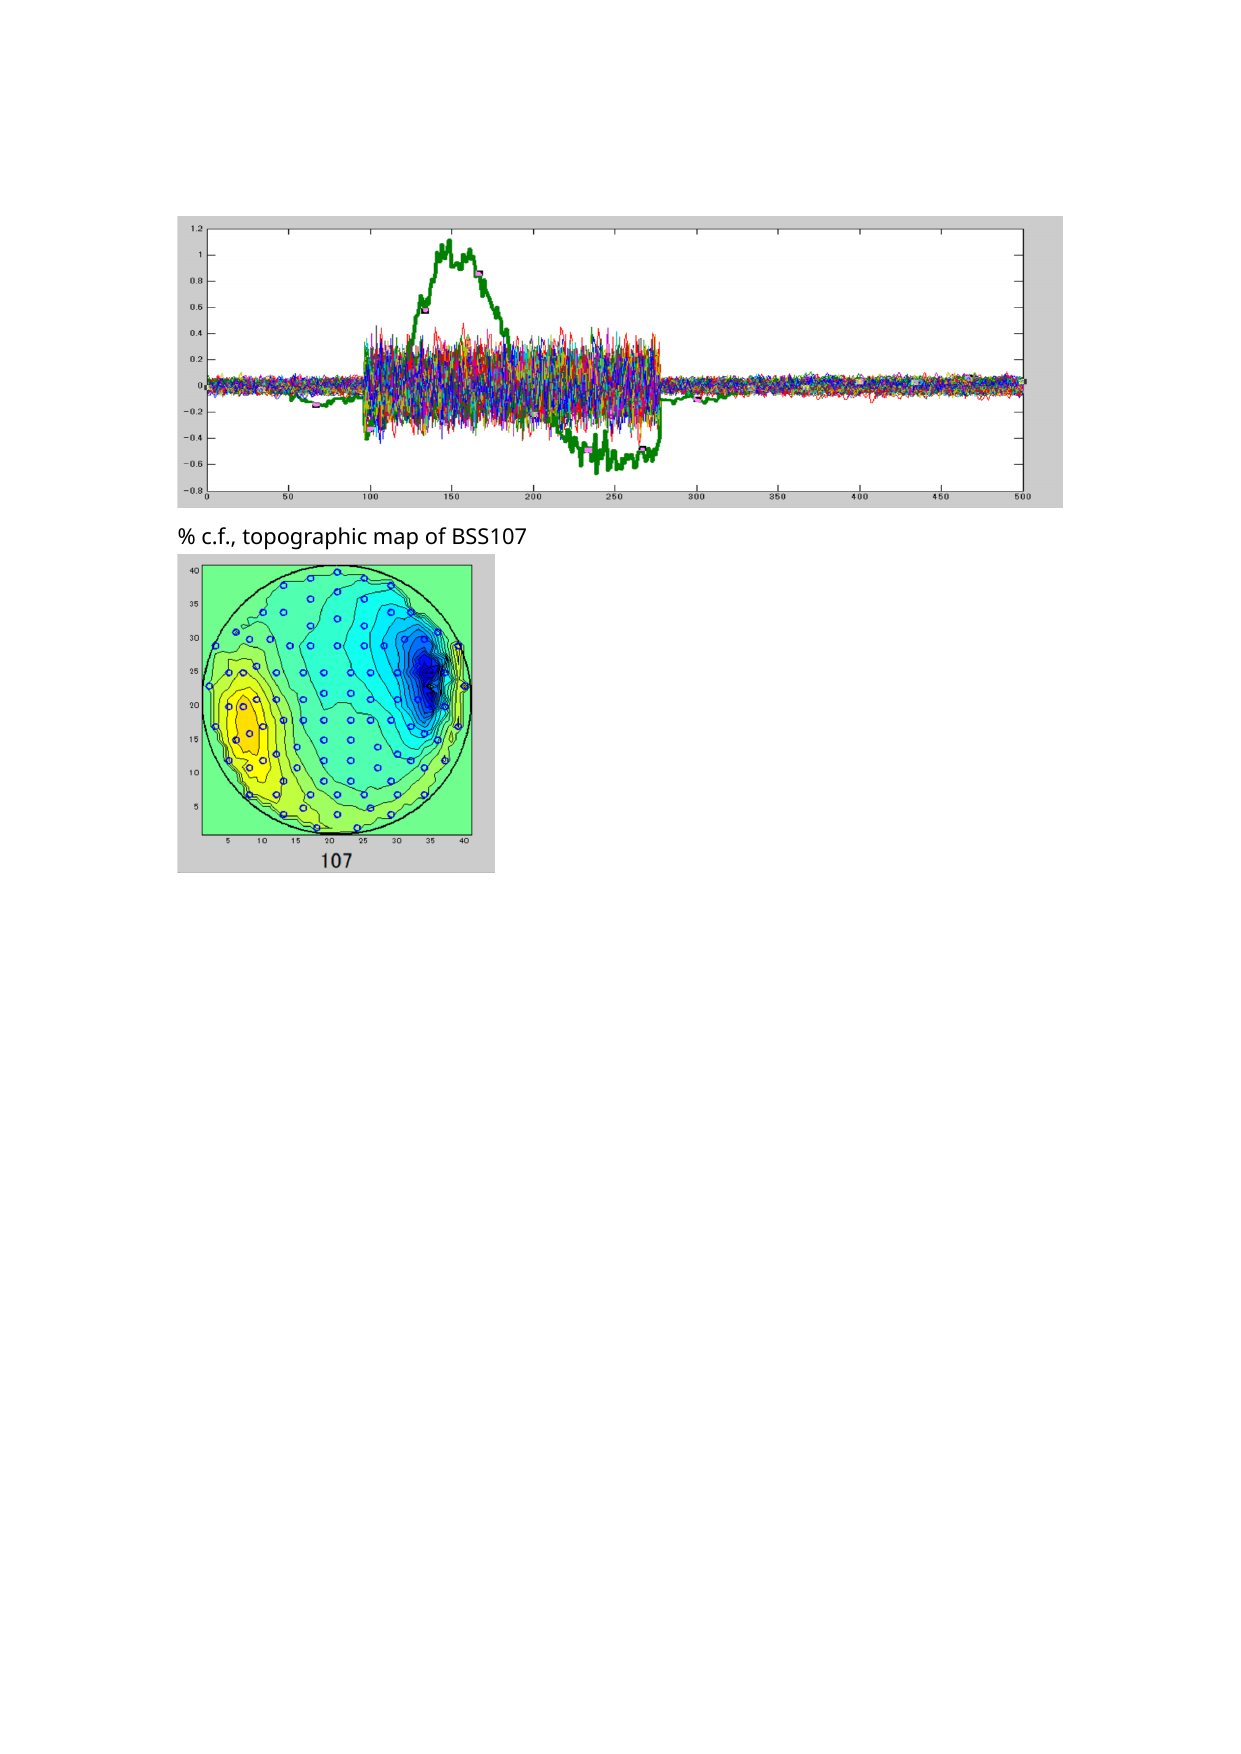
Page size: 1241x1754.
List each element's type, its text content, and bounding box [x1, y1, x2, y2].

picture [177, 554, 495, 873]
picture [177, 216, 1063, 508]
text % c.f., topographic map of BSS107 [177, 517, 1063, 554]
